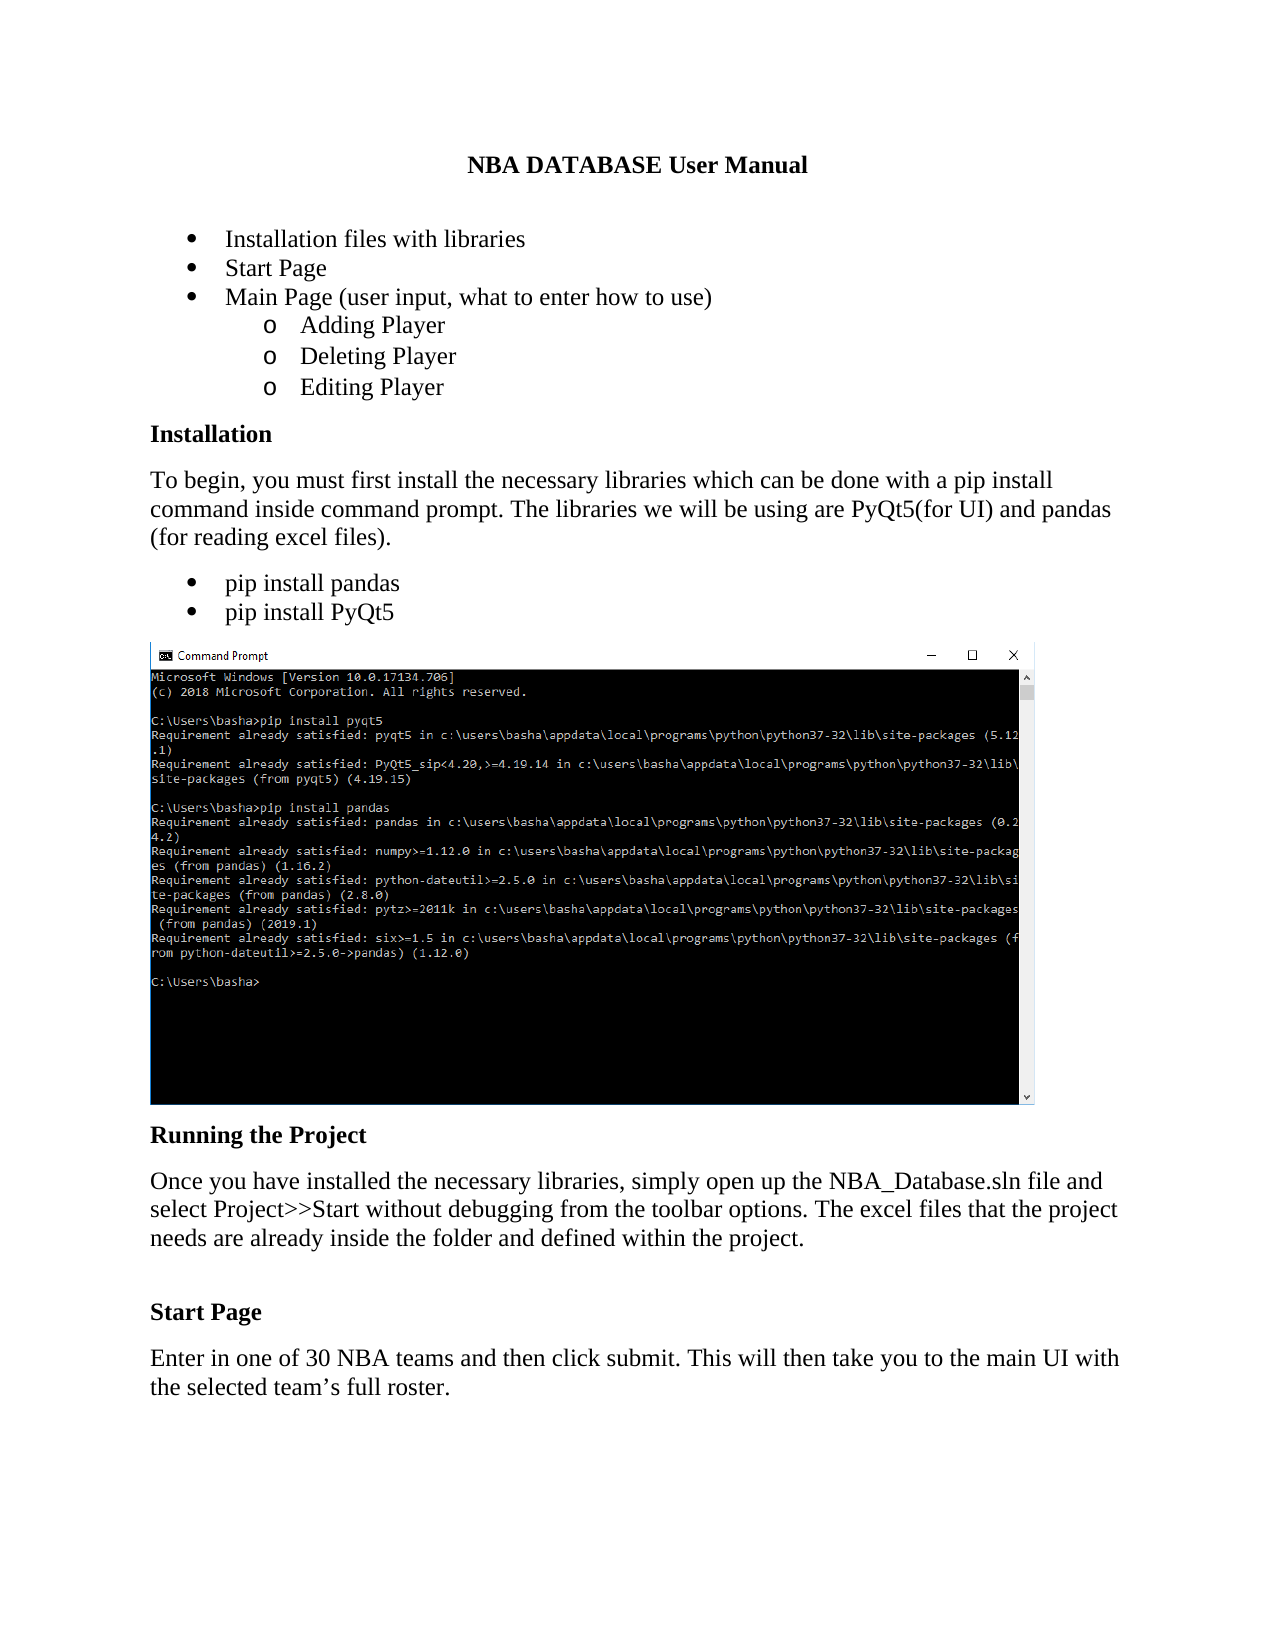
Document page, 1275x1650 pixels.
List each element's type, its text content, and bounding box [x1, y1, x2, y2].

text Running the Project [150, 1120, 1125, 1149]
list Installation files with libraries [187, 224, 1125, 253]
text Installation [150, 419, 1125, 448]
list Main Page (user input, what to enter how to use) [187, 282, 1125, 310]
list Adding Player [262, 310, 1125, 341]
list pip install PyQt5 [187, 597, 1125, 625]
text Start Page [150, 1269, 1125, 1326]
list Deleting Player [262, 341, 1125, 372]
list pip install pandas [187, 568, 1125, 597]
text Once you have installed the necessary libraries, simply open up the NBA_Database.sln file and select Project>>Start without debugging from the toolbar options. The excel files that the project needs are already inside the folder and defined within the project. [150, 1166, 1125, 1252]
list Start Page [187, 253, 1125, 282]
picture [150, 642, 1035, 1105]
text To begin, you must first install the necessary libraries which can be done with a pip install command inside command prompt. The libraries we will be using are PyQt5(for UI) and pandas (for reading excel files). [150, 465, 1125, 551]
list Editing Player [262, 372, 1125, 403]
text NBA DATABASE User Manual [150, 150, 1125, 179]
text Enter in one of 30 NBA teams and then click submit. This will then take you to the main UI with the selected team’s full roster. [150, 1343, 1125, 1400]
